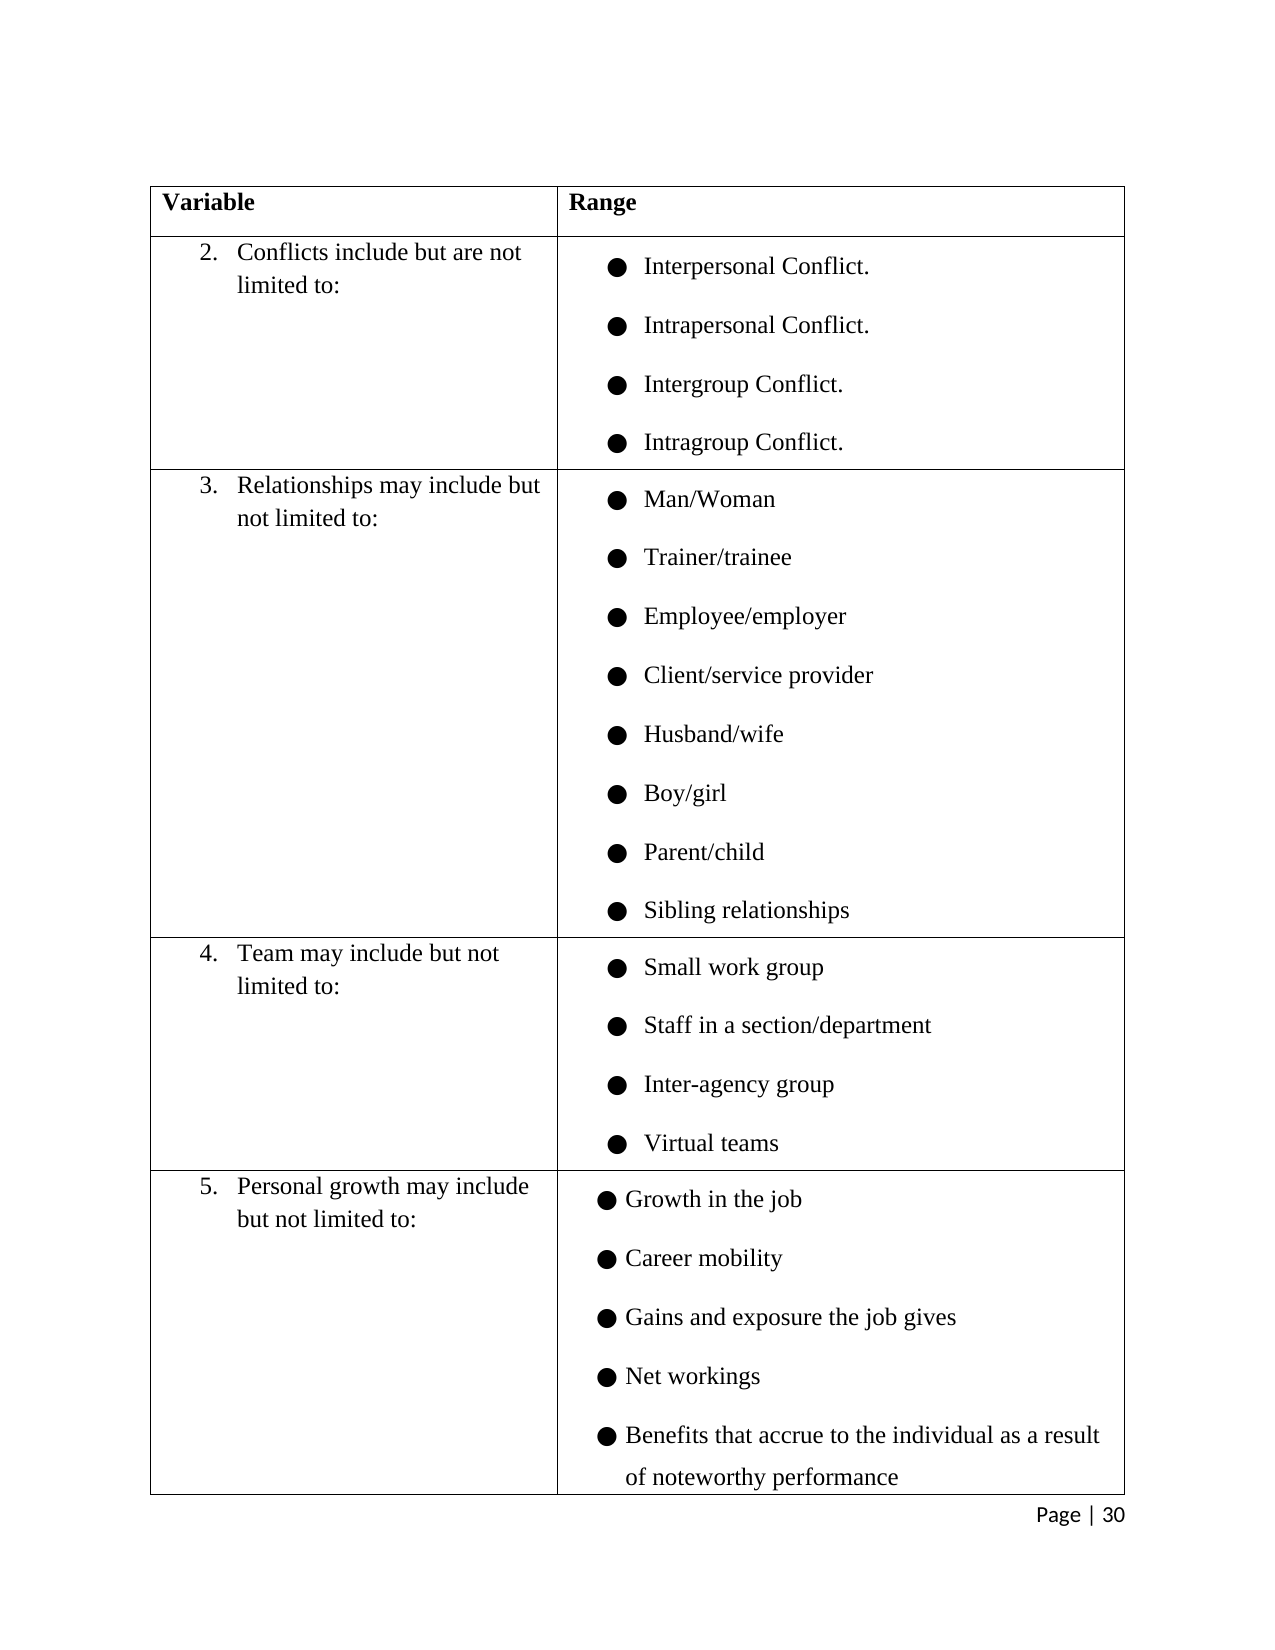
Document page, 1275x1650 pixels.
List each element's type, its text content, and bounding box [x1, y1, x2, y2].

table_cell Team may include but not limited to: [151, 938, 557, 1170]
table_header Range [558, 187, 1124, 236]
table_header Variable [151, 187, 557, 236]
table_cell Growth in the job Career mobility Gains and exposure the job gives Net workings Benefits that accrue to the individual as a result of noteworthy performance [558, 1171, 1124, 1494]
table_cell Personal growth may include but not limited to: [151, 1171, 557, 1494]
table_cell Conflicts include but are not limited to: [151, 237, 557, 469]
table_cell Small work group Staff in a section/department Inter-agency group Virtual teams [558, 938, 1124, 1170]
table_cell Relationships may include but not limited to: [151, 470, 557, 937]
table_cell Interpersonal Conflict. Intrapersonal Conflict. Intergroup Conflict. Intragroup Conflict. [558, 237, 1124, 469]
table_cell Man/Woman Trainer/trainee Employee/employer Client/service provider Husband/wife Boy/girl Parent/child Sibling relationships [558, 470, 1124, 937]
